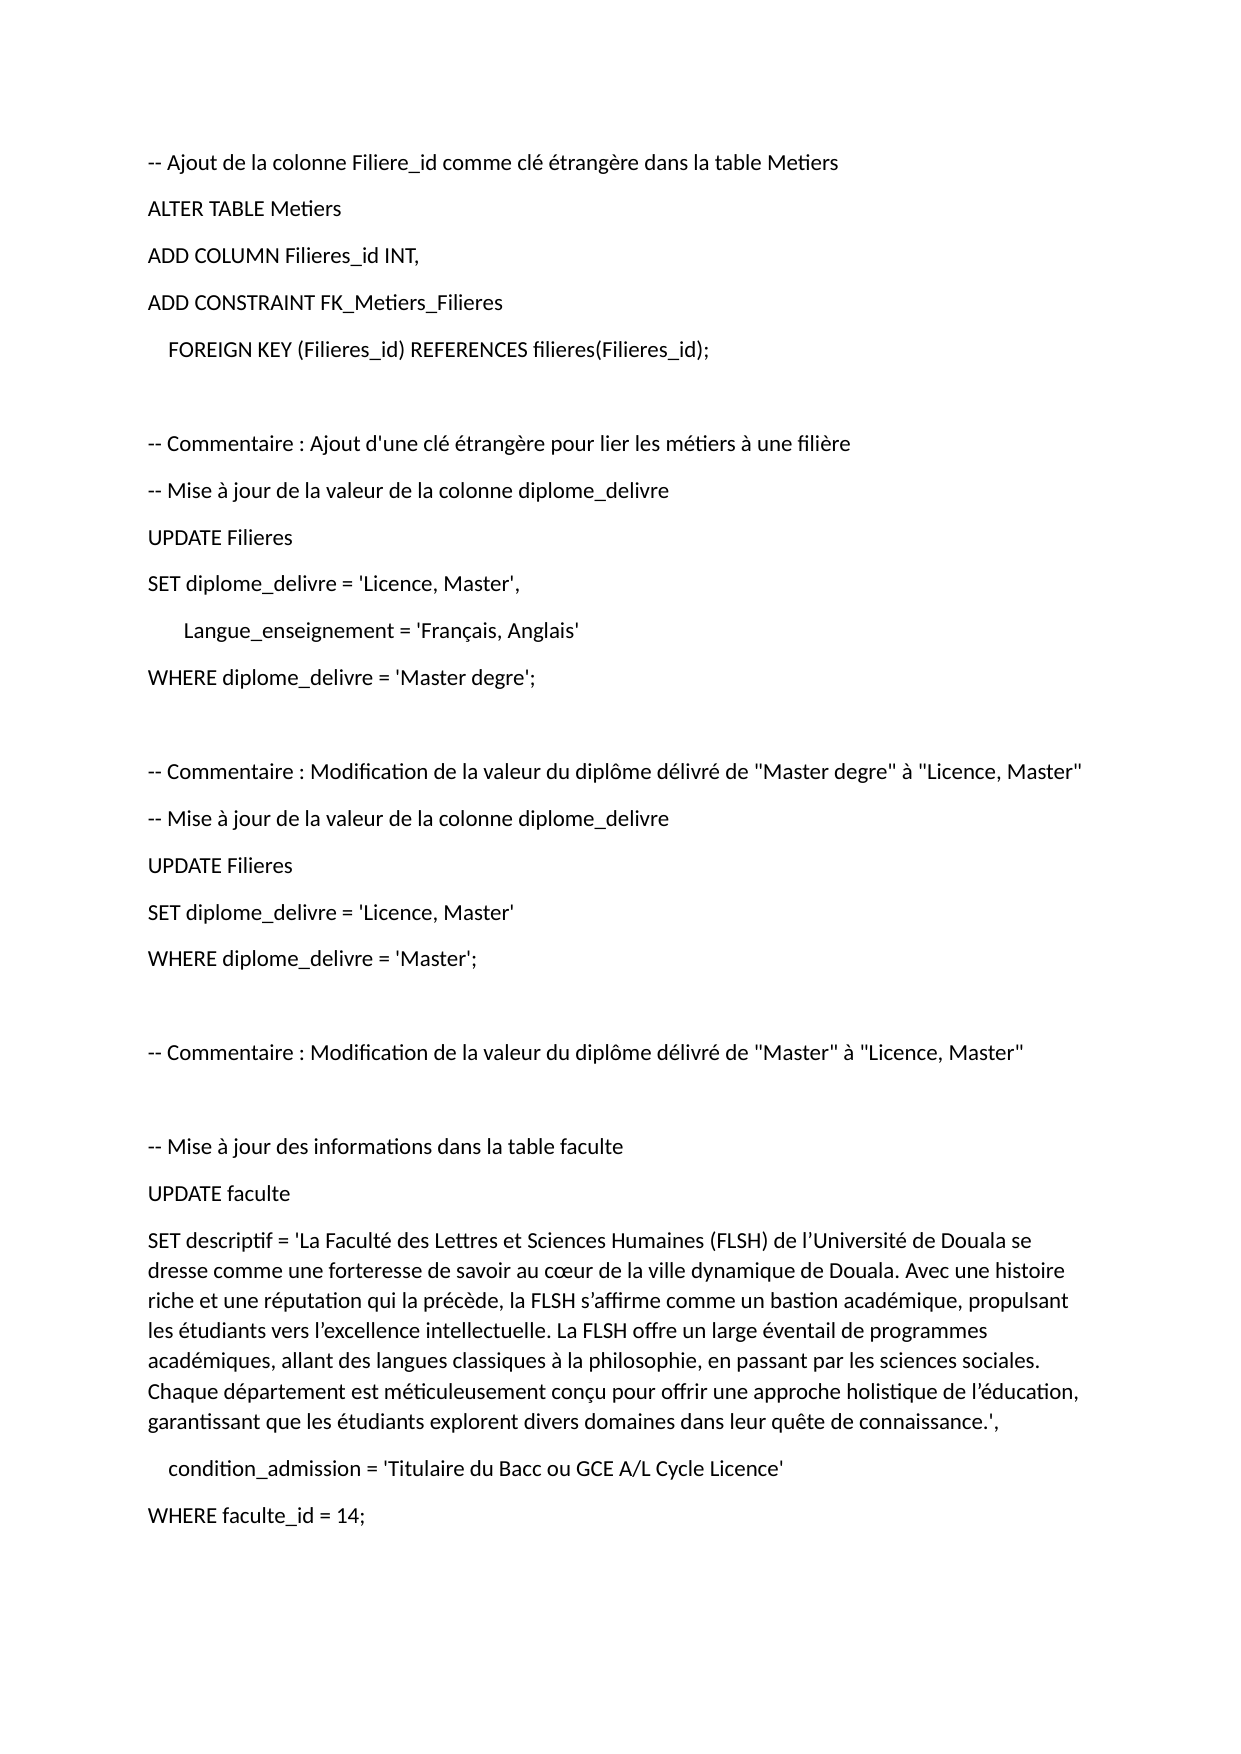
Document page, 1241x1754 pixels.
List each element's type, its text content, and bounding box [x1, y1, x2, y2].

text -- Mise à jour de la valeur de la colonne diplome_delivre [148, 804, 1093, 832]
text -- Mise à jour de la valeur de la colonne diplome_delivre [148, 476, 1093, 504]
text -- Ajout de la colonne Filiere_id comme clé étrangère dans la table Metiers [148, 148, 1093, 176]
text -- Mise à jour des informations dans la table faculte [148, 1132, 1093, 1160]
text WHERE diplome_delivre = 'Master'; [148, 944, 1093, 972]
text SET diplome_delivre = 'Licence, Master' [148, 898, 1093, 926]
text ALTER TABLE Metiers [148, 194, 1093, 222]
text condition_admission = 'Titulaire du Bacc ou GCE A/L Cycle Licence' [148, 1454, 1093, 1482]
text -- Commentaire : Modification de la valeur du diplôme délivré de "Master degre" à "Licence, Master" [148, 757, 1093, 785]
text WHERE diplome_delivre = 'Master degre'; [148, 663, 1093, 691]
text FOREIGN KEY (Filieres_id) REFERENCES filieres(Filieres_id); [148, 335, 1093, 363]
text ADD CONSTRAINT FK_Metiers_Filieres [148, 288, 1093, 316]
text UPDATE Filieres [148, 851, 1093, 879]
text -- Commentaire : Ajout d'une clé étrangère pour lier les métiers à une filière [148, 429, 1093, 457]
text WHERE faculte_id = 14; [148, 1501, 1093, 1529]
text -- Commentaire : Modification de la valeur du diplôme délivré de "Master" à "Licence, Master" [148, 1038, 1093, 1066]
text UPDATE Filieres [148, 523, 1093, 551]
text SET diplome_delivre = 'Licence, Master', [148, 569, 1093, 597]
text SET descriptif = 'La Faculté des Lettres et Sciences Humaines (FLSH) de l’Université de Douala se dresse comme une forteresse de savoir au cœur de la ville dynamique de Douala. Avec une histoire riche et une réputation qui la précède, la FLSH s’affirme comme un bastion académique, propulsant les étudiants vers l’excellence intellectuelle. La FLSH offre un large éventail de programmes académiques, allant des langues classiques à la philosophie, en passant par les sciences sociales. Chaque département est méticuleusement conçu pour offrir une approche holistique de l’éducation, garantissant que les étudiants explorent divers domaines dans leur quête de connaissance.', [148, 1226, 1093, 1435]
text ADD COLUMN Filieres_id INT, [148, 241, 1093, 269]
text UPDATE faculte [148, 1179, 1093, 1207]
text Langue_enseignement = 'Français, Anglais' [148, 616, 1093, 644]
